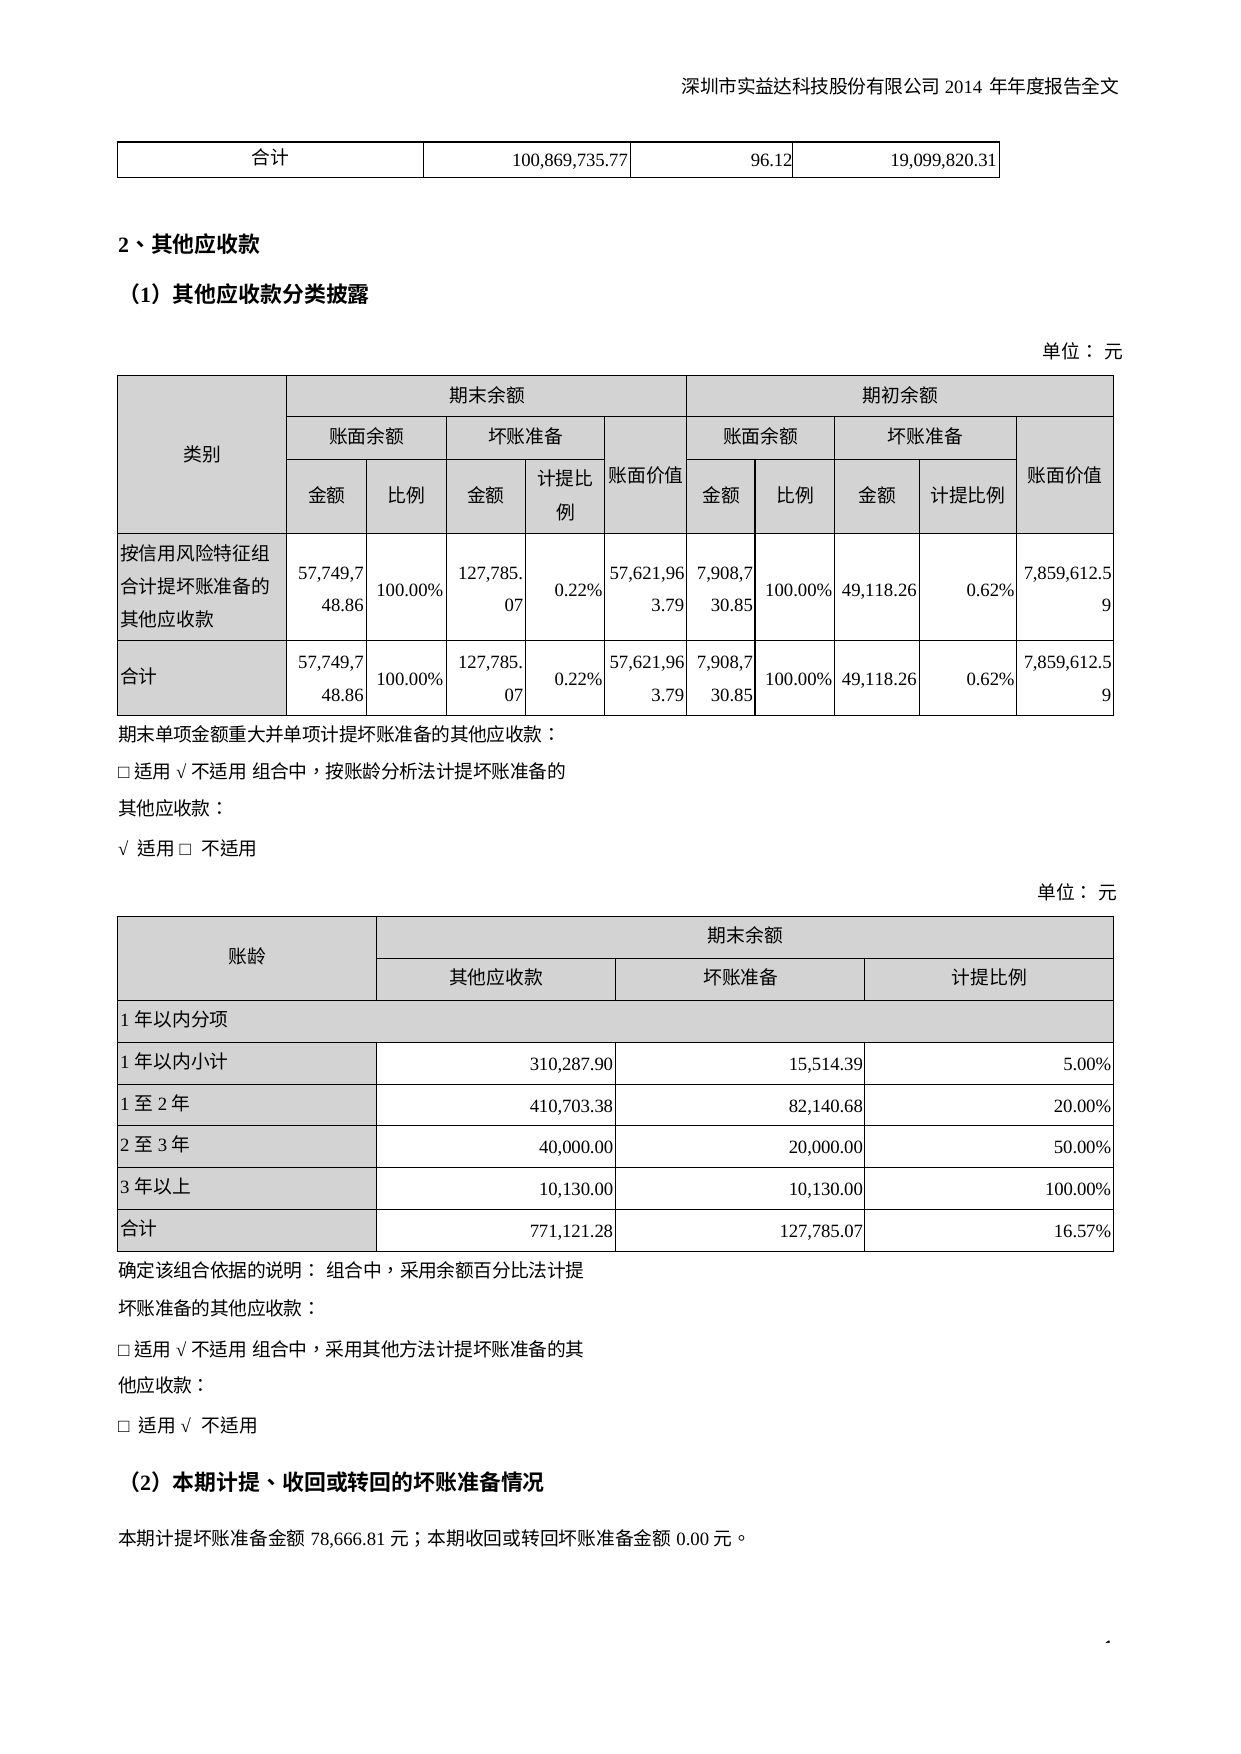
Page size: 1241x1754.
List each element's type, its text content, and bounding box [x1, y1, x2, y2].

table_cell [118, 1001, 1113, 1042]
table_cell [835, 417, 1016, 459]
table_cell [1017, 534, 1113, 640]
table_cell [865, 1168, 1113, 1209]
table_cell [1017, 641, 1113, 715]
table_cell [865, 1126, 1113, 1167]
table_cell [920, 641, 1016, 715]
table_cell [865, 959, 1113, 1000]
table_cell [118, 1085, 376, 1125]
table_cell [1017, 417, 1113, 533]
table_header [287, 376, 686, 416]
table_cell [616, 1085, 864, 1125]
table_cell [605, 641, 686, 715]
text 本期计提坏账准备金额 78,666.81 元；本期收回或转回坏账准备金额 0.00 元。 [118, 1525, 1138, 1551]
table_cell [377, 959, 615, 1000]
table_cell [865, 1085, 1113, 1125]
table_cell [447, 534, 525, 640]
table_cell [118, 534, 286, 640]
subtitle （1）其他应收款分类披露 [118, 279, 1138, 309]
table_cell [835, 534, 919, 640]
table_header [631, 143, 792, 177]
text □ 适用 √ 不适用 组合中，按账龄分析法计提坏账准备的其他应收款： [118, 759, 568, 821]
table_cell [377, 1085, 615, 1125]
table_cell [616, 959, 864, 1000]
text □ 适用 √ 不适用 [118, 1412, 1138, 1438]
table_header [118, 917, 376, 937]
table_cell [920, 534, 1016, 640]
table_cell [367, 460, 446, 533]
text 确定该组合依据的说明： 组合中，采用余额百分比法计提坏账准备的其他应收款： [118, 1258, 585, 1321]
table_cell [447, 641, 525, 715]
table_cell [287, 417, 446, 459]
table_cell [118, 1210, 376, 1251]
text □ 适用 √ 不适用 组合中，采用其他方法计提坏账准备的其他应收款： [118, 1336, 585, 1398]
text 期末单项金额重大并单项计提坏账准备的其他应收款： [118, 721, 568, 747]
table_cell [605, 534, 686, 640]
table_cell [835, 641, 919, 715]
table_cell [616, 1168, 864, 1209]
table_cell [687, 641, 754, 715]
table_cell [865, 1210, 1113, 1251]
text 单位： 元 [102, 338, 1123, 364]
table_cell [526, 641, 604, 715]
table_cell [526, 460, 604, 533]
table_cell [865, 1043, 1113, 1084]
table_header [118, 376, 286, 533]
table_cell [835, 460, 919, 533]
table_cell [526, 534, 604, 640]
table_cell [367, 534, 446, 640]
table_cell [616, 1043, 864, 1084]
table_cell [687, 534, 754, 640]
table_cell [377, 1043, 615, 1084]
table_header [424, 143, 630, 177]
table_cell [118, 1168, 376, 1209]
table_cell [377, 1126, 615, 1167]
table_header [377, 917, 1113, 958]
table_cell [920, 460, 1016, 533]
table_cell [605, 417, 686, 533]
text 单位： 元 [1037, 879, 1138, 905]
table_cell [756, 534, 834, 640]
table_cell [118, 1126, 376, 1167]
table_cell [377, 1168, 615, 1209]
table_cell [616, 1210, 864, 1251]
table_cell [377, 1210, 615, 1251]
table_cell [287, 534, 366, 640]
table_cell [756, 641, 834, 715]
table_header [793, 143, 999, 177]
subtitle （2）本期计提、收回或转回的坏账准备情况 [118, 1467, 1138, 1497]
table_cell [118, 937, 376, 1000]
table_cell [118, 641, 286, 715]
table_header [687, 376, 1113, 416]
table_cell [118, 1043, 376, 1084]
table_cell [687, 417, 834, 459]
text √ 适用 □ 不适用 [118, 836, 568, 861]
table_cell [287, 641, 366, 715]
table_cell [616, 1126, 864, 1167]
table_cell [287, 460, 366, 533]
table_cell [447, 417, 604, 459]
subtitle 2、其他应收款 [118, 224, 1138, 259]
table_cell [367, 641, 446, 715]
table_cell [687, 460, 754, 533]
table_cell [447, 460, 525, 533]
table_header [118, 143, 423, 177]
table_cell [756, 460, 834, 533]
